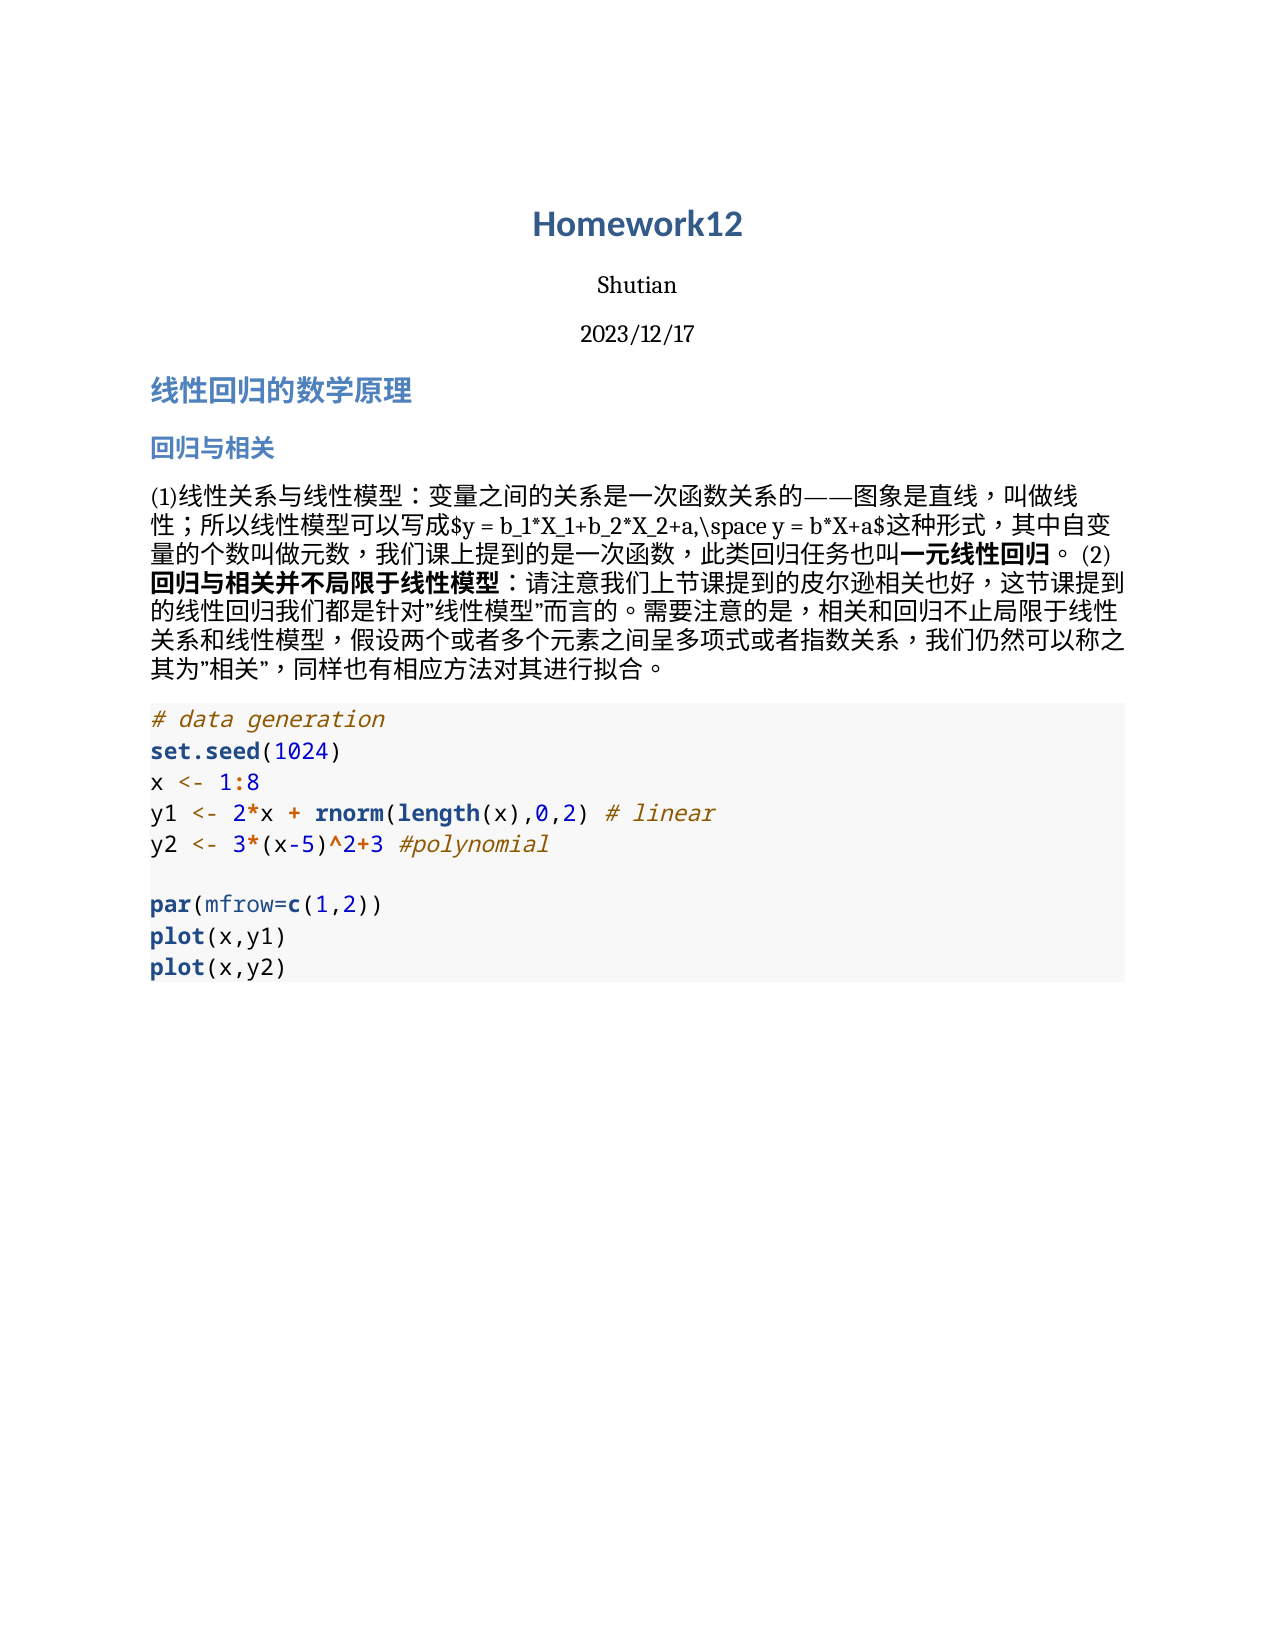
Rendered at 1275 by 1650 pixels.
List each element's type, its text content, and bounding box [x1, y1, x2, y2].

text # data generation set.seed(1024) x <- 1:8 y1 <- 2*x + rnorm(length(x),0,2) # linear y2 <- 3*(x-5)^2+3 #polynomial par(mfrow=c(1,2)) plot(x,y1) plot(x,y2) [150, 703, 1125, 982]
title Homework12 [150, 200, 1125, 246]
text 2023/12/17 [150, 320, 1125, 349]
subtitle 线性回归的数学原理 [150, 370, 1125, 410]
subtitle 回归与相关 [150, 431, 1125, 464]
text Shutian [150, 271, 1125, 299]
text (1)线性关系与线性模型：变量之间的关系是一次函数关系的——图象是直线，叫做线性；所以线性模型可以写成$y = b_1*X_1+b_2*X_2+a,\space y = b*X+a$这种形式，其中自变量的个数叫做元数，我们课上提到的是一次函数，此类回归任务也叫一元线性回归。 (2)回归与相关并不局限于线性模型：请注意我们上节课提到的皮尔逊相关也好，这节课提到的线性回归我们都是针对”线性模型”而言的。需要注意的是，相关和回归不止局限于线性关系和线性模型，假设两个或者多个元素之间呈多项式或者指数关系，我们仍然可以称之其为”相关”，同样也有相应方法对其进行拟合。 [150, 483, 1125, 684]
